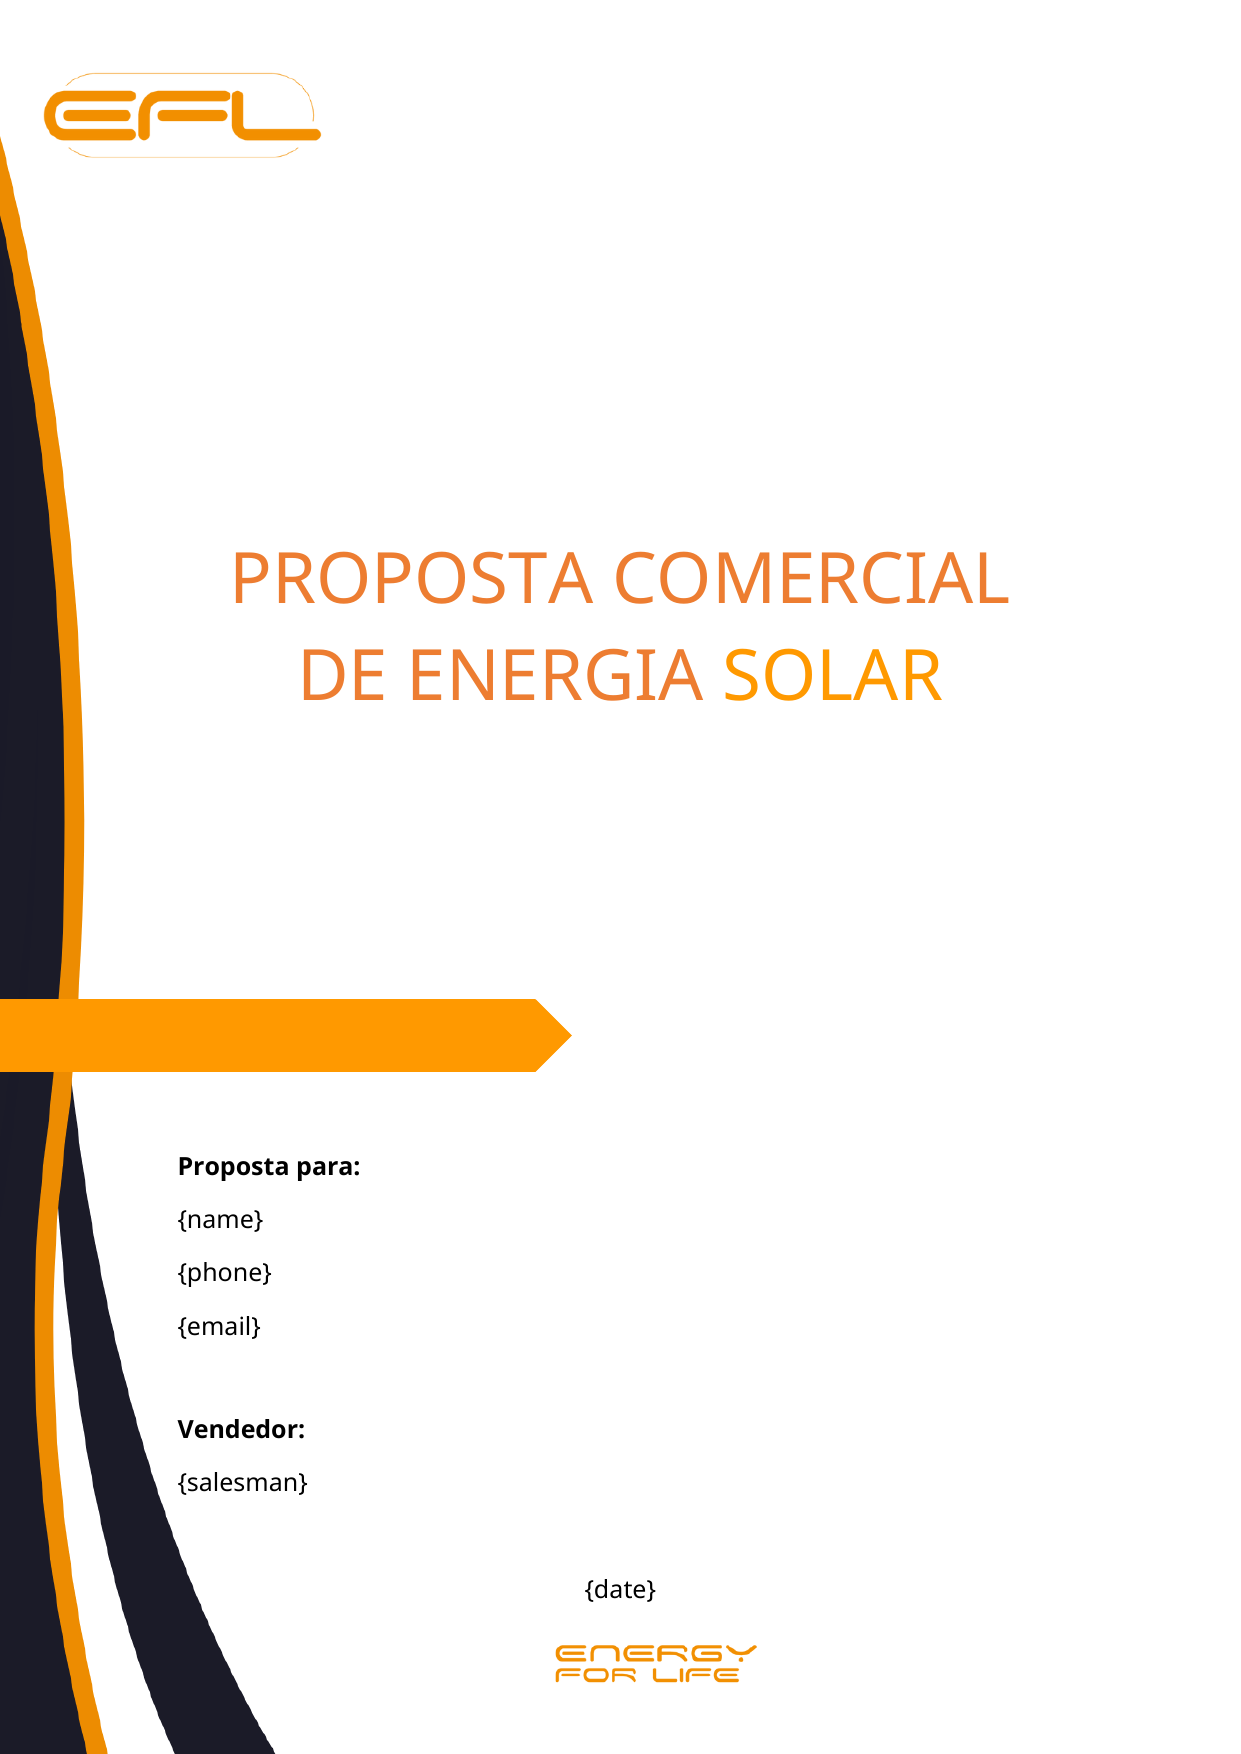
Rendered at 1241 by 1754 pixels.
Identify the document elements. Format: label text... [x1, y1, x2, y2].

picture [0, 0, 1241, 1754]
text {phone} [177, 1255, 1063, 1289]
text Vendedor: [177, 1412, 1063, 1446]
text {salesman} [177, 1465, 1063, 1499]
text Proposta para: [177, 1148, 1063, 1182]
text {date} [177, 1572, 1063, 1606]
text {name} [177, 1202, 1063, 1236]
text PROPOSTA COMERCIAL [177, 528, 1063, 624]
text DE ENERGIA SOLAR [177, 624, 1063, 721]
text {email} [177, 1308, 1063, 1343]
